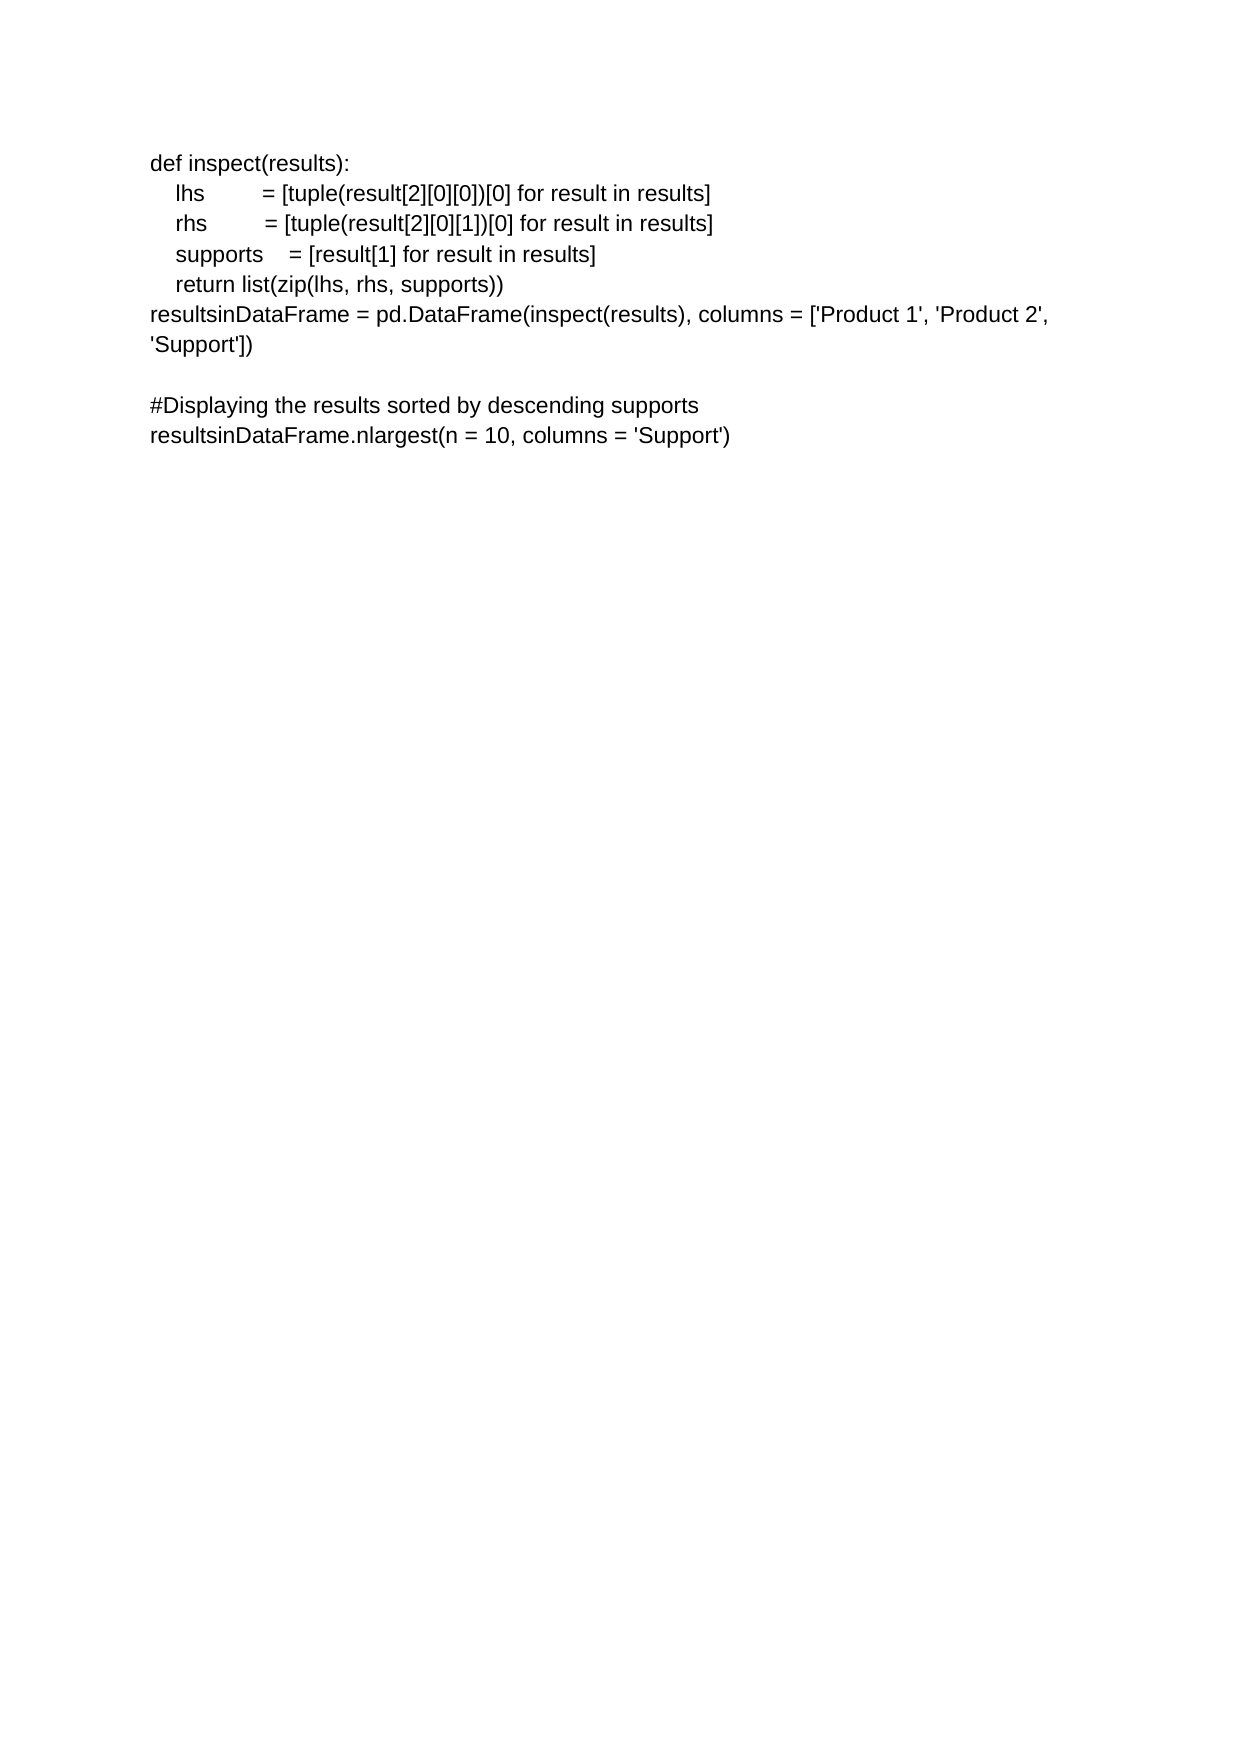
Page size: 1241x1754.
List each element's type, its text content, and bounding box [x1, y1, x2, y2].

text resultsinDataFrame = pd.DataFrame(inspect(results), columns = ['Product 1', 'Product 2', 'Support']) [150, 301, 1090, 358]
text return list(zip(lhs, rhs, supports)) [150, 271, 1090, 297]
text rhs = [tuple(result[2][0][1])[0] for result in results] [150, 210, 1090, 237]
text lhs = [tuple(result[2][0][0])[0] for result in results] [150, 180, 1090, 207]
text #Displaying the results sorted by descending supports [150, 392, 1090, 418]
text resultsinDataFrame.nlargest(n = 10, columns = 'Support') [150, 422, 1090, 448]
text def inspect(results): [150, 150, 1090, 176]
text supports = [result[1] for result in results] [150, 241, 1090, 267]
